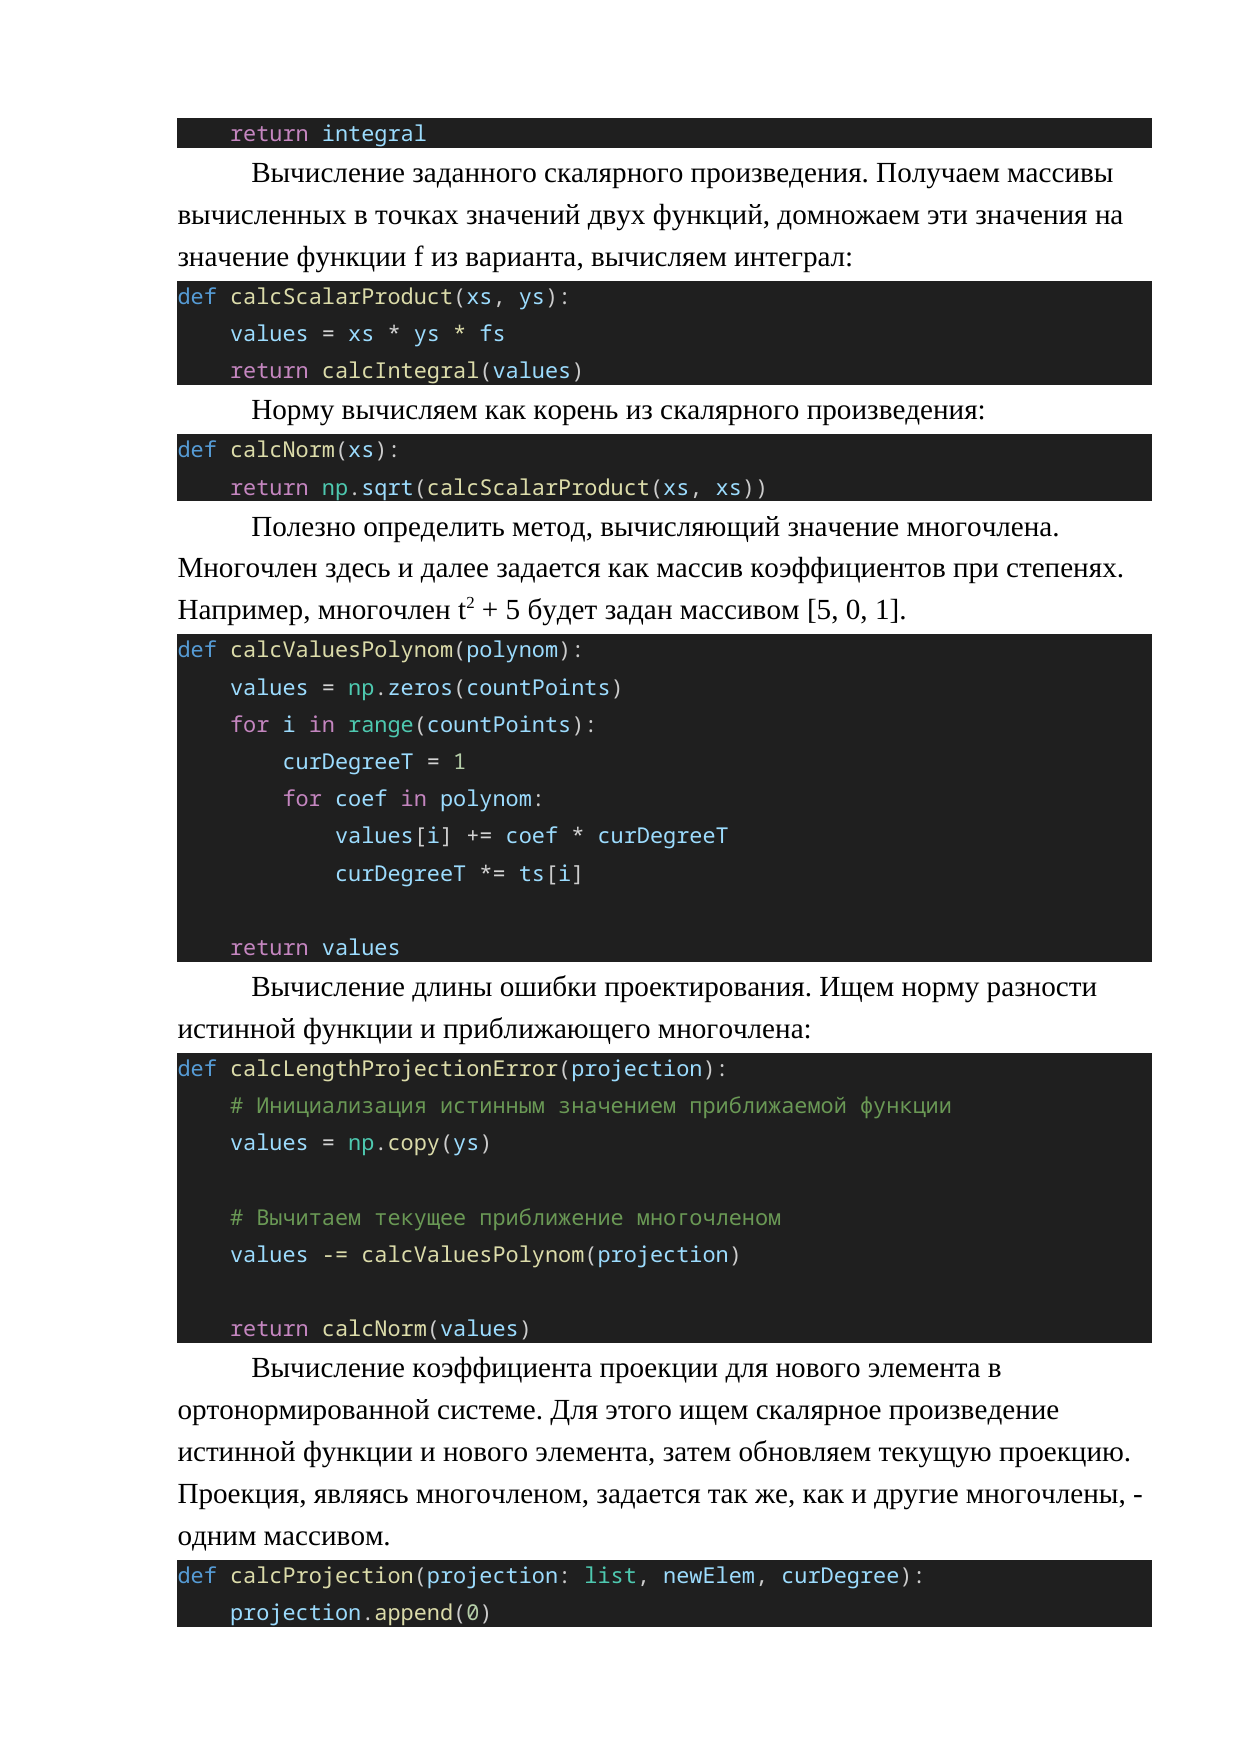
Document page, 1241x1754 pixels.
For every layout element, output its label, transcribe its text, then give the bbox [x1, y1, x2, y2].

text curDegreeT *= ts[i] [177, 857, 1152, 887]
text values[i] += coef * curDegreeT [177, 820, 1152, 850]
text Вычисление заданного скалярного произведения. Получаем массивы вычисленных в точках значений двух функций, домножаем эти значения на значение функции f из варианта, вычисляем интеграл: [177, 155, 1152, 273]
text values = xs * ys * fs [177, 318, 1152, 348]
text projection.append(0) [177, 1597, 1152, 1627]
text Вычисление длины ошибки проектирования. Ищем норму разности истинной функции и приближающего многочлена: [177, 969, 1152, 1044]
text Полезно определить метод, вычисляющий значение многочлена. Многочлен здесь и далее задается как массив коэффициентов при степенях. Например, многочлен t2 + 5 будет задан массивом [5, 0, 1]. [177, 509, 1152, 626]
text return calcNorm(values) [177, 1313, 1152, 1343]
text def calcNorm(xs): [177, 434, 1152, 464]
text def calcLengthProjectionError(projection): [177, 1053, 1152, 1083]
text curDegreeT = 1 [177, 746, 1152, 776]
text return values [177, 932, 1152, 962]
text def calcProjection(projection: list, newElem, curDegree): [177, 1560, 1152, 1589]
text values -= calcValuesPolynom(projection) [177, 1239, 1152, 1268]
text # Инициализация истинным значением приближаемой функции [177, 1090, 1152, 1120]
text return integral [177, 118, 1152, 148]
text for coef in polynom: [177, 783, 1152, 813]
text def calcValuesPolynom(polynom): [177, 634, 1152, 664]
text values = np.copy(ys) [177, 1127, 1152, 1157]
text # Вычитаем текущее приближение многочленом [177, 1202, 1152, 1231]
text Норму вычисляем как корень из скалярного произведения: [177, 392, 1152, 426]
text for i in range(countPoints): [177, 709, 1152, 738]
text values = np.zeros(countPoints) [177, 672, 1152, 701]
text return calcIntegral(values) [177, 355, 1152, 385]
text Вычисление коэффициента проекции для нового элемента в ортонормированной системе. Для этого ищем скалярное произведение истинной функции и нового элемента, затем обновляем текущую проекцию. Проекция, являясь многочленом, задается так же, как и другие многочлены, - одним массивом. [177, 1350, 1152, 1551]
text return np.sqrt(calcScalarProduct(xs, xs)) [177, 472, 1152, 501]
text def calcScalarProduct(xs, ys): [177, 281, 1152, 311]
